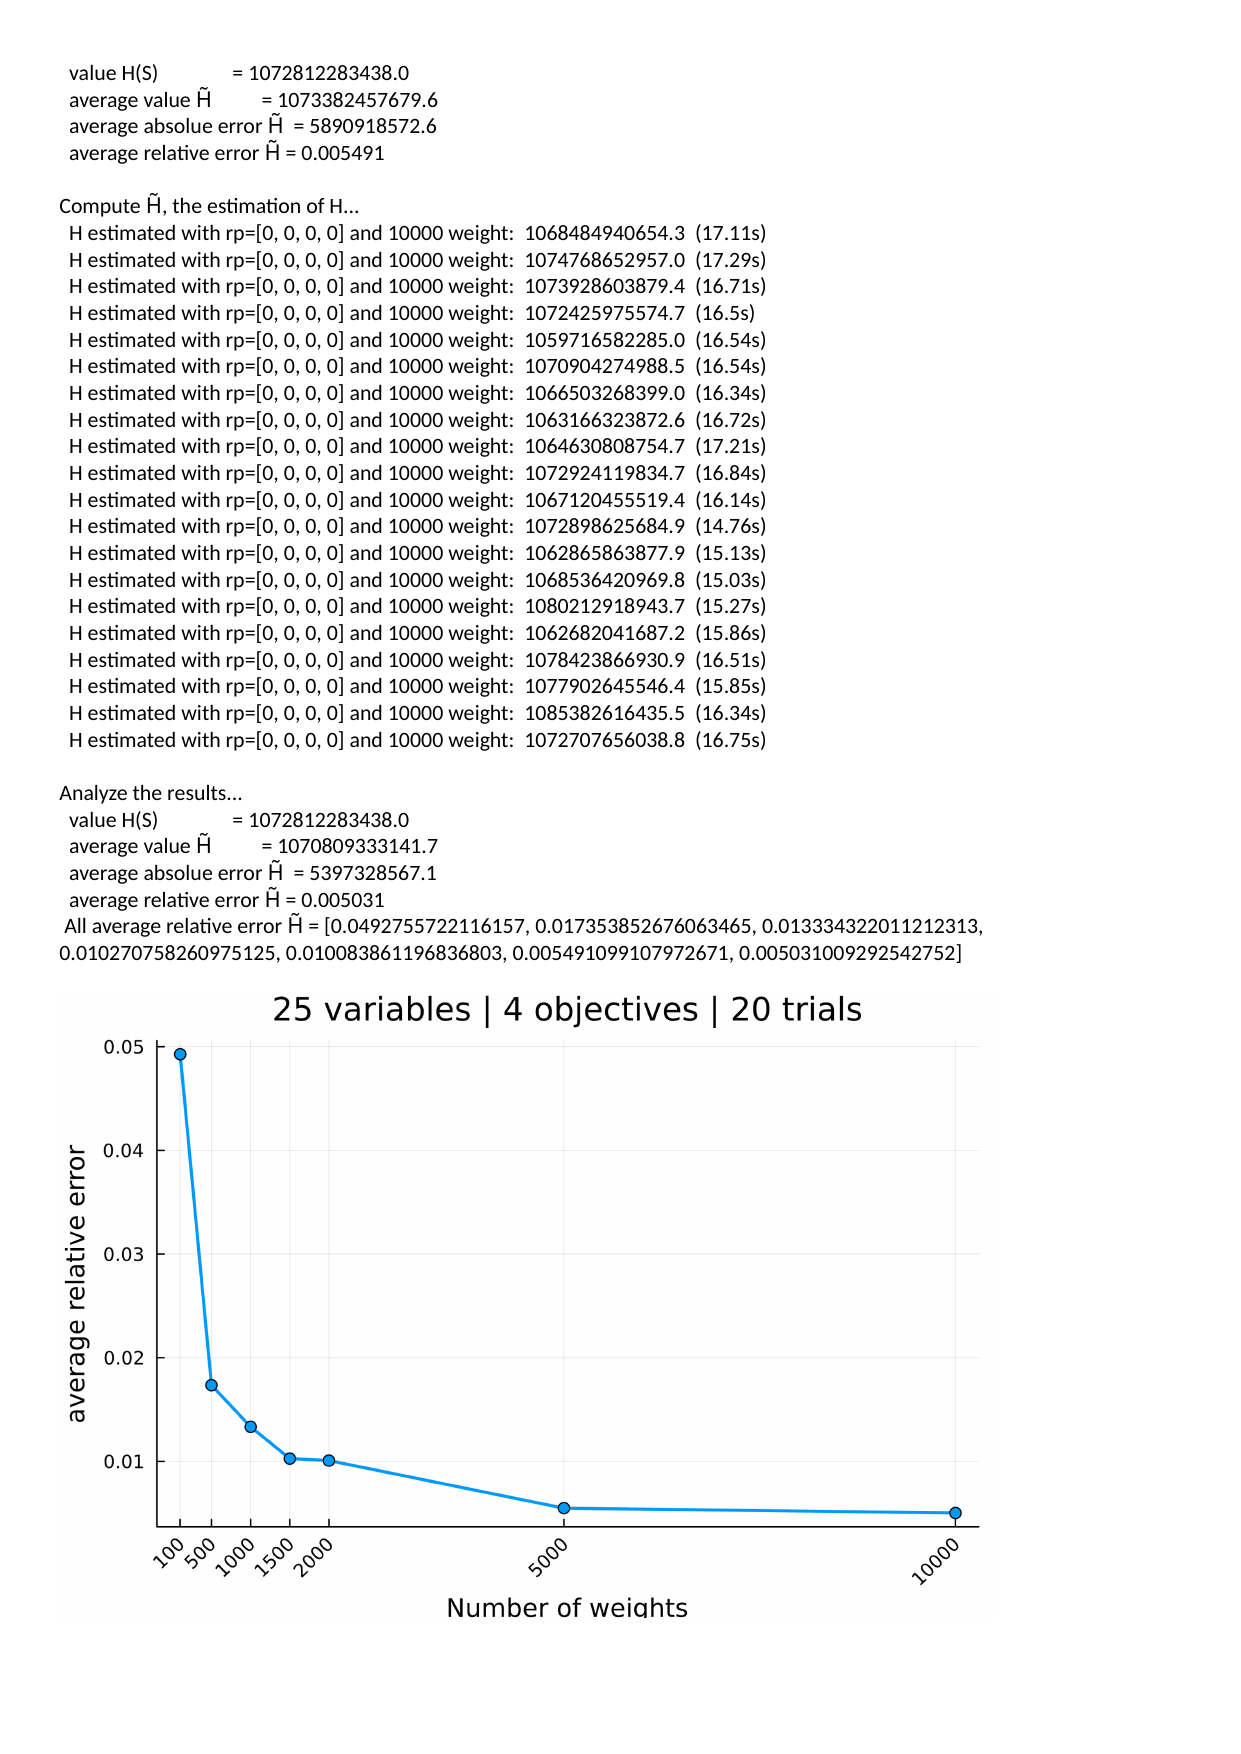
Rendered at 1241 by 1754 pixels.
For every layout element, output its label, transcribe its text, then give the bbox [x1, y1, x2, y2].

text value H(S) = 1072812283438.0 [59, 59, 1181, 86]
text average absolue error H̃ = 5397328567.1 [59, 859, 1181, 886]
text value H(S) = 1072812283438.0 [59, 806, 1181, 832]
text H estimated with rp=[0, 0, 0, 0] and 10000 weight: 1072425975574.7 (16.5s) [59, 299, 1181, 326]
text H estimated with rp=[0, 0, 0, 0] and 10000 weight: 1073928603879.4 (16.71s) [59, 272, 1181, 299]
text H estimated with rp=[0, 0, 0, 0] and 10000 weight: 1064630808754.7 (17.21s) [59, 432, 1181, 459]
text H estimated with rp=[0, 0, 0, 0] and 10000 weight: 1080212918943.7 (15.27s) [59, 592, 1181, 619]
text H estimated with rp=[0, 0, 0, 0] and 10000 weight: 1059716582285.0 (16.54s) [59, 326, 1181, 352]
text H estimated with rp=[0, 0, 0, 0] and 10000 weight: 1072898625684.9 (14.76s) [59, 512, 1181, 539]
text average value H̃ = 1070809333141.7 [59, 832, 1181, 859]
text H estimated with rp=[0, 0, 0, 0] and 10000 weight: 1062865863877.9 (15.13s) [59, 539, 1181, 566]
text average relative error H̃ = 0.005031 [59, 886, 1181, 912]
text H estimated with rp=[0, 0, 0, 0] and 10000 weight: 1062682041687.2 (15.86s) [59, 619, 1181, 646]
text H estimated with rp=[0, 0, 0, 0] and 10000 weight: 1068484940654.3 (17.11s) [59, 219, 1181, 246]
text H estimated with rp=[0, 0, 0, 0] and 10000 weight: 1063166323872.6 (16.72s) [59, 406, 1181, 432]
text H estimated with rp=[0, 0, 0, 0] and 10000 weight: 1077902645546.4 (15.85s) [59, 672, 1181, 699]
text average relative error H̃ = 0.005491 [59, 139, 1181, 166]
text Compute H̃, the estimation of H... [59, 192, 1181, 219]
text H estimated with rp=[0, 0, 0, 0] and 10000 weight: 1068536420969.8 (15.03s) [59, 566, 1181, 592]
text H estimated with rp=[0, 0, 0, 0] and 10000 weight: 1078423866930.9 (16.51s) [59, 646, 1181, 672]
text H estimated with rp=[0, 0, 0, 0] and 10000 weight: 1072924119834.7 (16.84s) [59, 459, 1181, 486]
text H estimated with rp=[0, 0, 0, 0] and 10000 weight: 1067120455519.4 (16.14s) [59, 486, 1181, 512]
text average absolue error H̃ = 5890918572.6 [59, 112, 1181, 139]
text average value H̃ = 1073382457679.6 [59, 86, 1181, 112]
text H estimated with rp=[0, 0, 0, 0] and 10000 weight: 1085382616435.5 (16.34s) [59, 699, 1181, 726]
text H estimated with rp=[0, 0, 0, 0] and 10000 weight: 1066503268399.0 (16.34s) [59, 379, 1181, 406]
text H estimated with rp=[0, 0, 0, 0] and 10000 weight: 1072707656038.8 (16.75s) [59, 726, 1181, 752]
picture [59, 992, 997, 1618]
text H estimated with rp=[0, 0, 0, 0] and 10000 weight: 1070904274988.5 (16.54s) [59, 352, 1181, 379]
text Analyze the results... [59, 779, 1181, 806]
text H estimated with rp=[0, 0, 0, 0] and 10000 weight: 1074768652957.0 (17.29s) [59, 246, 1181, 272]
text All average relative error H̃ = [0.0492755722116157, 0.017353852676063465, 0.013334322011212313, 0.010270758260975125, 0.010083861196836803, 0.005491099107972671, 0.005031009292542752] [59, 912, 1181, 966]
